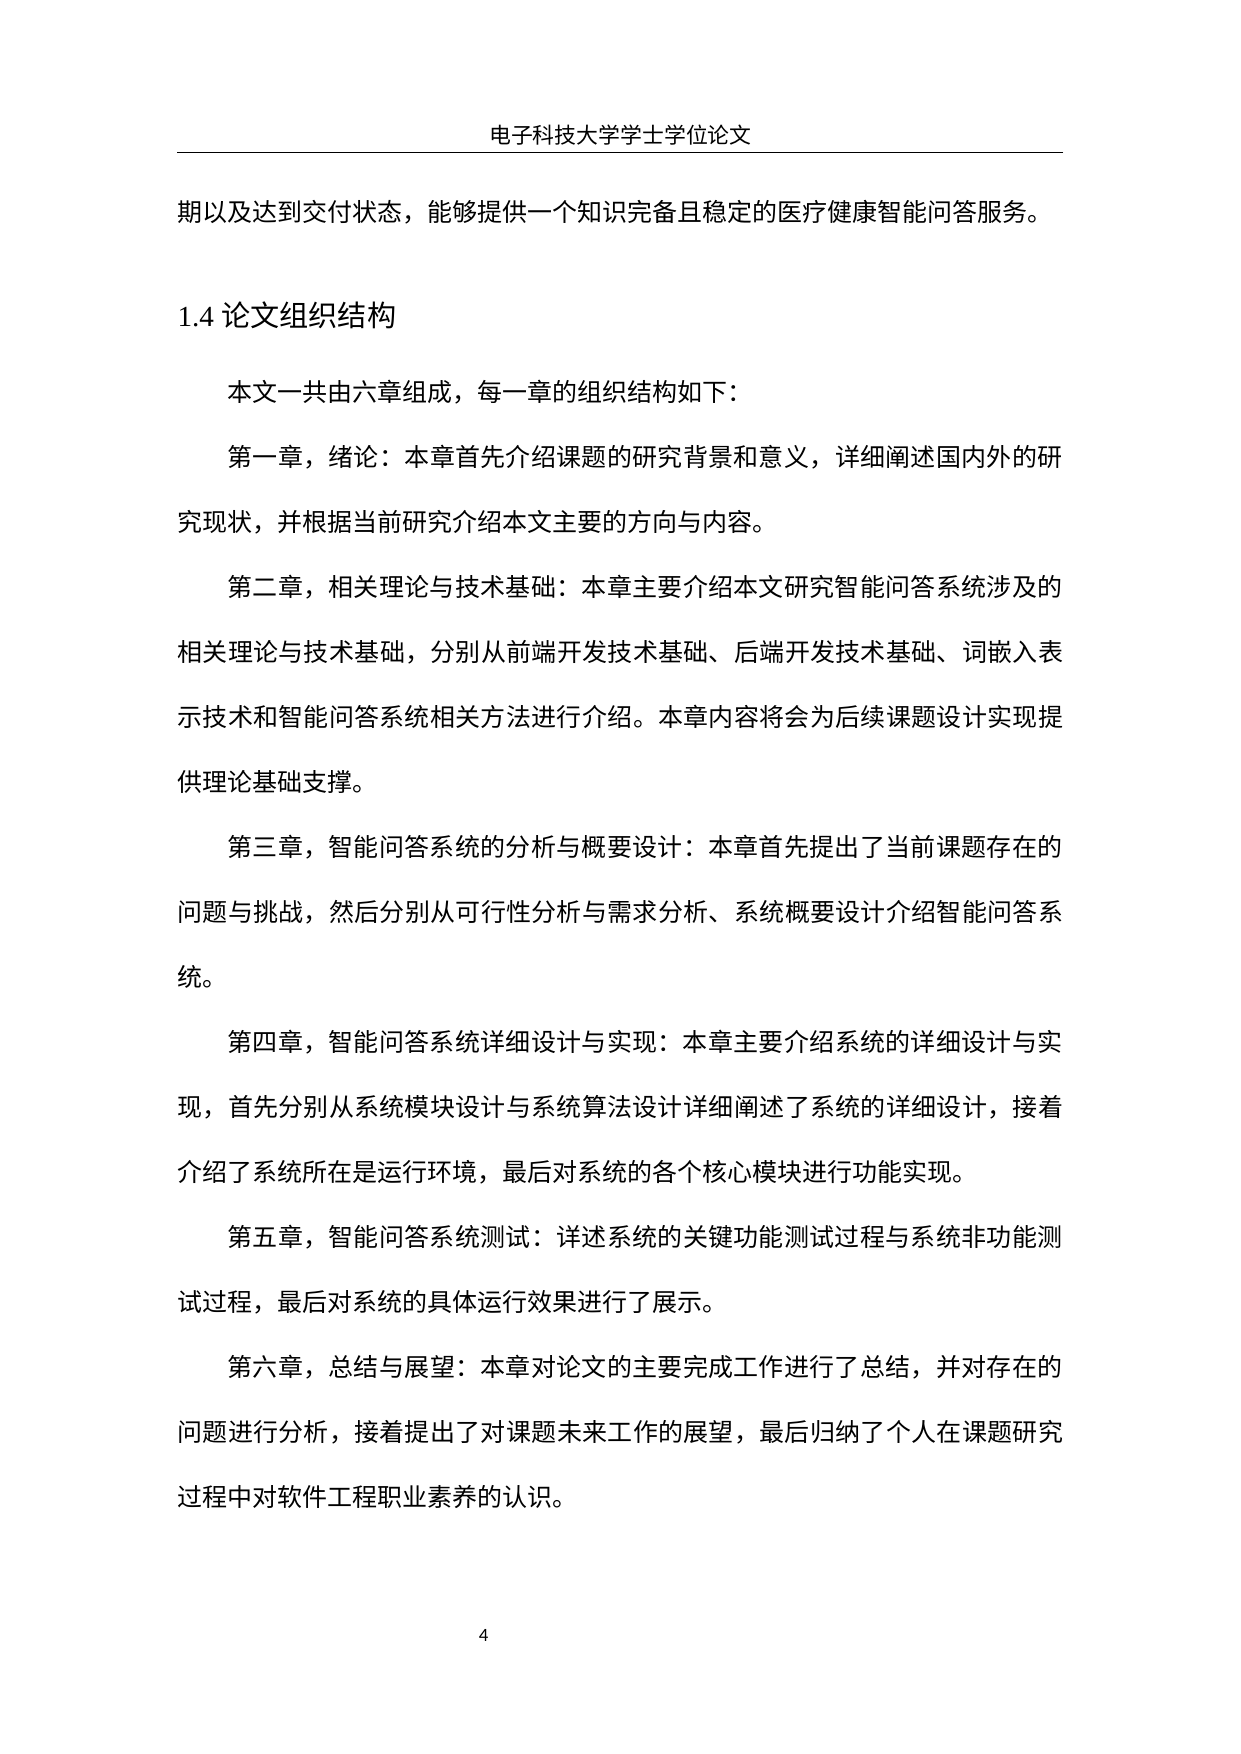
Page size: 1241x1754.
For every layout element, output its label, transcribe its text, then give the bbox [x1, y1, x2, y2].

text 第一章，绪论：本章首先介绍课题的研究背景和意义，详细阐述国内外的研究现状，并根据当前研究介绍本文主要的方向与内容。 [177, 423, 1063, 553]
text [177, 178, 1063, 243]
text 本文一共由六章组成，每一章的组织结构如下： [177, 358, 1063, 423]
text 第三章，智能问答系统的分析与概要设计：本章首先提出了当前课题存在的问题与挑战，然后分别从可行性分析与需求分析、系统概要设计介绍智能问答系统。 [177, 813, 1063, 1008]
text 第五章，智能问答系统测试：详述系统的关键功能测试过程与系统非功能测试过程，最后对系统的具体运行效果进行了展示。 [177, 1203, 1063, 1333]
text 第六章，总结与展望：本章对论文的主要完成工作进行了总结，并对存在的问题进行分析，接着提出了对课题未来工作的展望，最后归纳了个人在课题研究过程中对软件工程职业素养的认识。 [177, 1333, 1063, 1528]
text 1.4 论文组织结构 [177, 281, 1063, 346]
text 第四章，智能问答系统详细设计与实现：本章主要介绍系统的详细设计与实现，首先分别从系统模块设计与系统算法设计详细阐述了系统的详细设计，接着介绍了系统所在是运行环境，最后对系统的各个核心模块进行功能实现。 [177, 1008, 1063, 1203]
text 第二章，相关理论与技术基础：本章主要介绍本文研究智能问答系统涉及的相关理论与技术基础，分别从前端开发技术基础、后端开发技术基础、词嵌入表示技术和智能问答系统相关方法进行介绍。本章内容将会为后续课题设计实现提供理论基础支撑。 [177, 553, 1063, 813]
